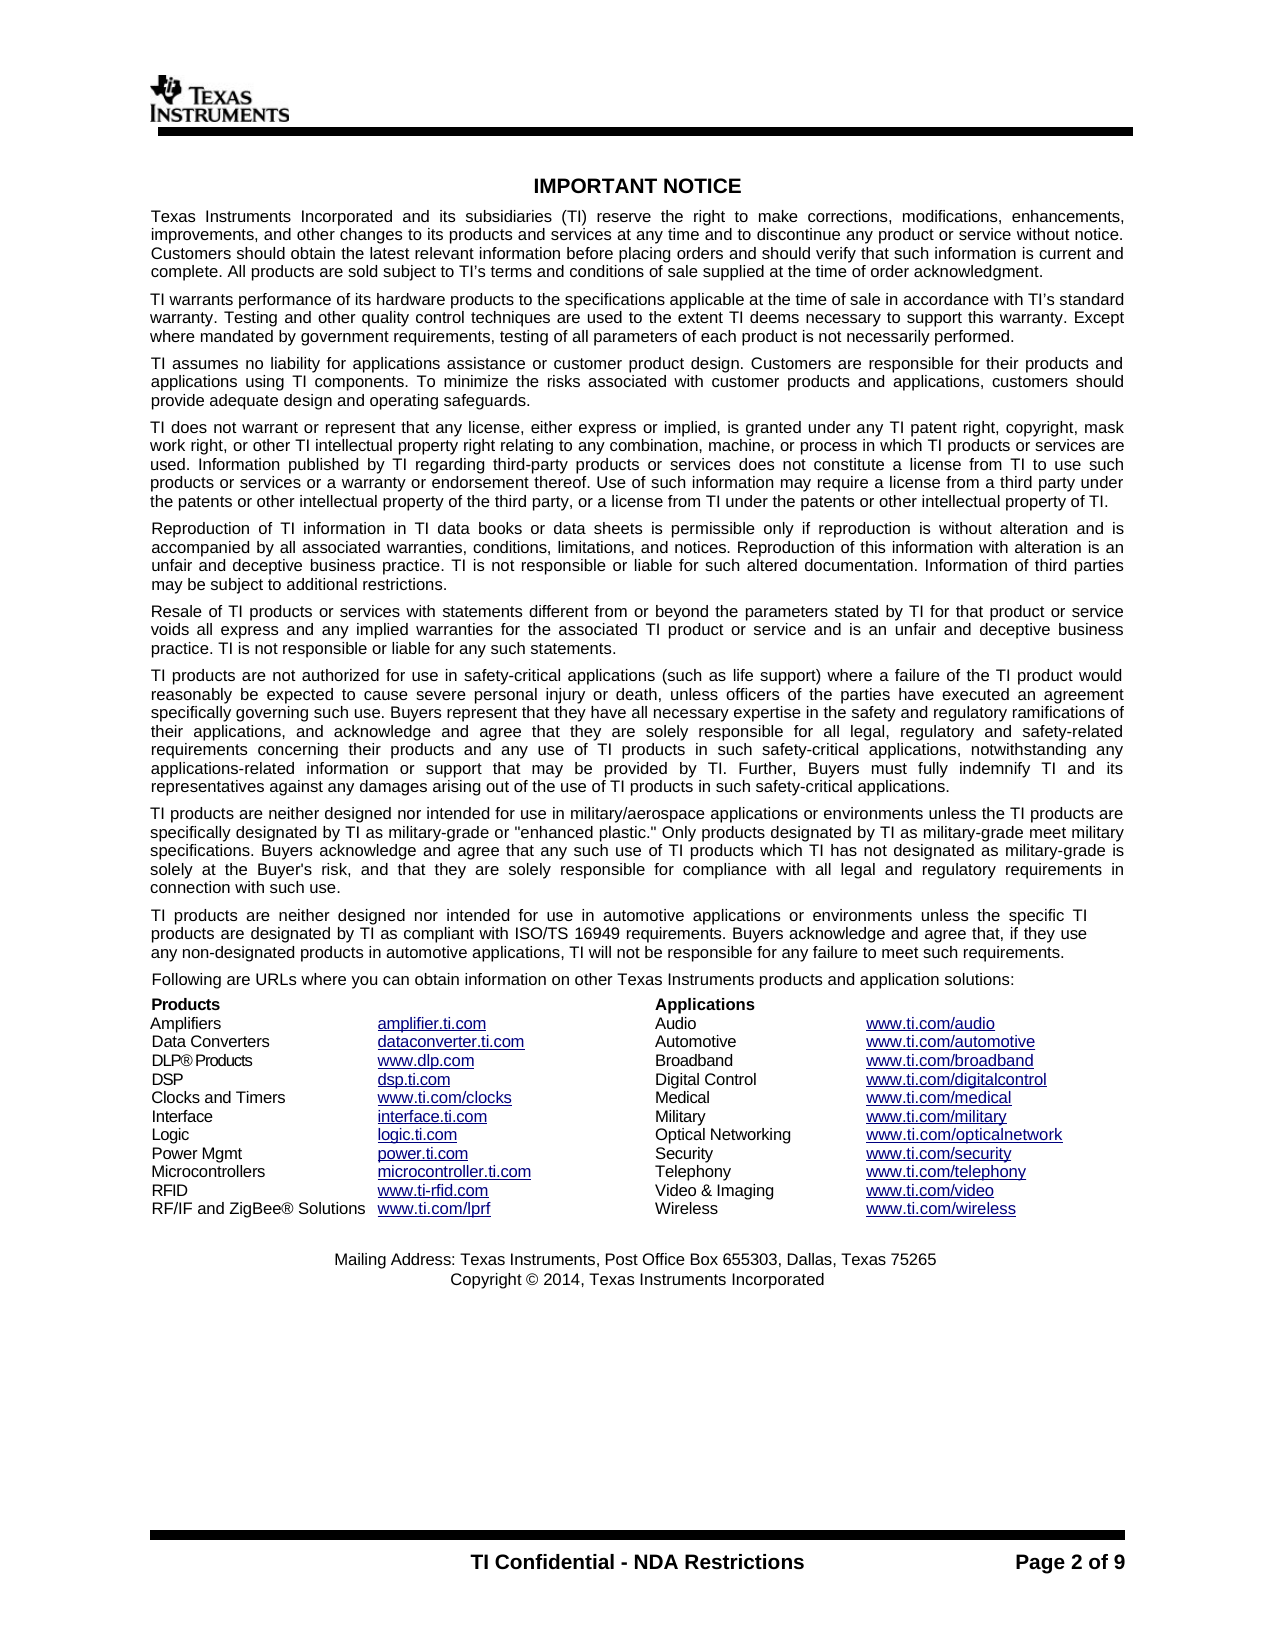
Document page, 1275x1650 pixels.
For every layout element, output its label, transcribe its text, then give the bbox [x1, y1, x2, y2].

text Data Converters dataconverter.ti.com Automotive www.ti.com/automotive [151, 1033, 1125, 1052]
text RF/IF and ZigBee® Solutions www.ti.com/lprf Wireless www.ti.com/wireless [151, 1200, 1125, 1218]
text Following are URLs where you can obtain information on other Texas Instruments products and application solutions: [151, 970, 1125, 989]
text Mailing Address: Texas Instruments, Post Office Box 655303, Dallas, Texas 75265 Copyright © 2014, Texas Instruments Incorporated [150, 1250, 1125, 1288]
text Logic logic.ti.com Optical Networking www.ti.com/opticalnetwork [151, 1126, 1125, 1144]
text TI assumes no liability for applications assistance or customer product design. Customers are responsible for their products and applications using TI components. To minimize the risks associated with customer products and applications, customers should provide adequate design and operating safeguards. [151, 354, 1125, 410]
text Products Applications [151, 996, 1125, 1014]
text TI products are neither designed nor intended for use in automotive applications or environments unless the specific TI products are designated by TI as compliant with ISO/TS 16949 requirements. Buyers acknowledge and agree that, if they use any non-designated products in automotive applications, TI will not be responsible for any failure to meet such requirements. [151, 906, 1089, 962]
text Texas Instruments Incorporated and its subsidiaries (TI) reserve the right to make corrections, modifications, enhancements, improvements, and other changes to its products and services at any time and to discontinue any product or service without notice. Customers should obtain the latest relevant information before placing orders and should verify that such information is current and complete. All products are sold subject to TI’s terms and conditions of sale supplied at the time of order acknowledgment. [151, 207, 1125, 282]
text TI products are not authorized for use in safety-critical applications (such as life support) where a failure of the TI product would reasonably be expected to cause severe personal injury or death, unless officers of the parties have executed an agreement specifically governing such use. Buyers represent that they have all necessary expertise in the safety and regulatory ramifications of their applications, and acknowledge and agree that they are solely responsible for all legal, regulatory and safety-related requirements concerning their products and any use of TI products in such safety-critical applications, notwithstanding any applications-related information or support that may be provided by TI. Further, Buyers must fully indemnify TI and its representatives against any damages arising out of the use of TI products in such safety-critical applications. [151, 667, 1125, 796]
text TI products are neither designed nor intended for use in military/aerospace applications or environments unless the TI products are specifically designated by TI as military-grade or "enhanced plastic." Only products designated by TI as military-grade meet military specifications. Buyers acknowledge and agree that any such use of TI products which TI has not designated as military-grade is solely at the Buyer's risk, and that they are solely responsible for compliance with all legal and regulatory requirements in connection with such use. [150, 805, 1125, 898]
text Clocks and Timers www.ti.com/clocks Medical www.ti.com/medical [151, 1089, 1125, 1107]
text RFID www.ti-rfid.com Video & Imaging www.ti.com/video [151, 1181, 1125, 1200]
text Interface interface.ti.com Military www.ti.com/military [151, 1107, 1125, 1126]
text Microcontrollers microcontroller.ti.com Telephony www.ti.com/telephony [151, 1163, 1125, 1181]
text TI warrants performance of its hardware products to the specifications applicable at the time of sale in accordance with TI’s standard warranty. Testing and other quality control techniques are used to the extent TI deems necessary to support this warranty. Except where mandated by government requirements, testing of all parameters of each product is not necessarily performed. [150, 290, 1125, 346]
picture [150, 75, 289, 122]
text Resale of TI products or services with statements different from or beyond the parameters stated by TI for that product or service voids all express and any implied warranties for the associated TI product or service and is an unfair and deceptive business practice. TI is not responsible or liable for any such statements. [151, 602, 1125, 658]
text Power Mgmt power.ti.com Security www.ti.com/security [151, 1144, 1125, 1163]
text DLP® Products www.dlp.com Broadband www.ti.com/broadband [151, 1052, 1125, 1070]
text Reproduction of TI information in TI data books or data sheets is permissible only if reproduction is without alteration and is accompanied by all associated warranties, conditions, limitations, and notices. Reproduction of this information with alteration is an unfair and deceptive business practice. TI is not responsible or liable for such altered documentation. Information of third parties may be subject to additional restrictions. [151, 520, 1125, 594]
text Amplifiers amplifier.ti.com Audio www.ti.com/audio [150, 1014, 1125, 1033]
text IMPORTANT NOTICE [150, 174, 1125, 198]
text TI does not warrant or represent that any license, either express or implied, is granted under any TI patent right, copyright, mask work right, or other TI intellectual property right relating to any combination, machine, or process in which TI products or services are used. Information published by TI regarding third-party products or services does not constitute a license from TI to use such products or services or a warranty or endorsement thereof. Use of such information may require a license from a third party under the patents or other intellectual property of the third party, or a license from TI under the patents or other intellectual property of TI. [150, 418, 1125, 511]
text DSP dsp.ti.com Digital Control www.ti.com/digitalcontrol [151, 1070, 1125, 1089]
